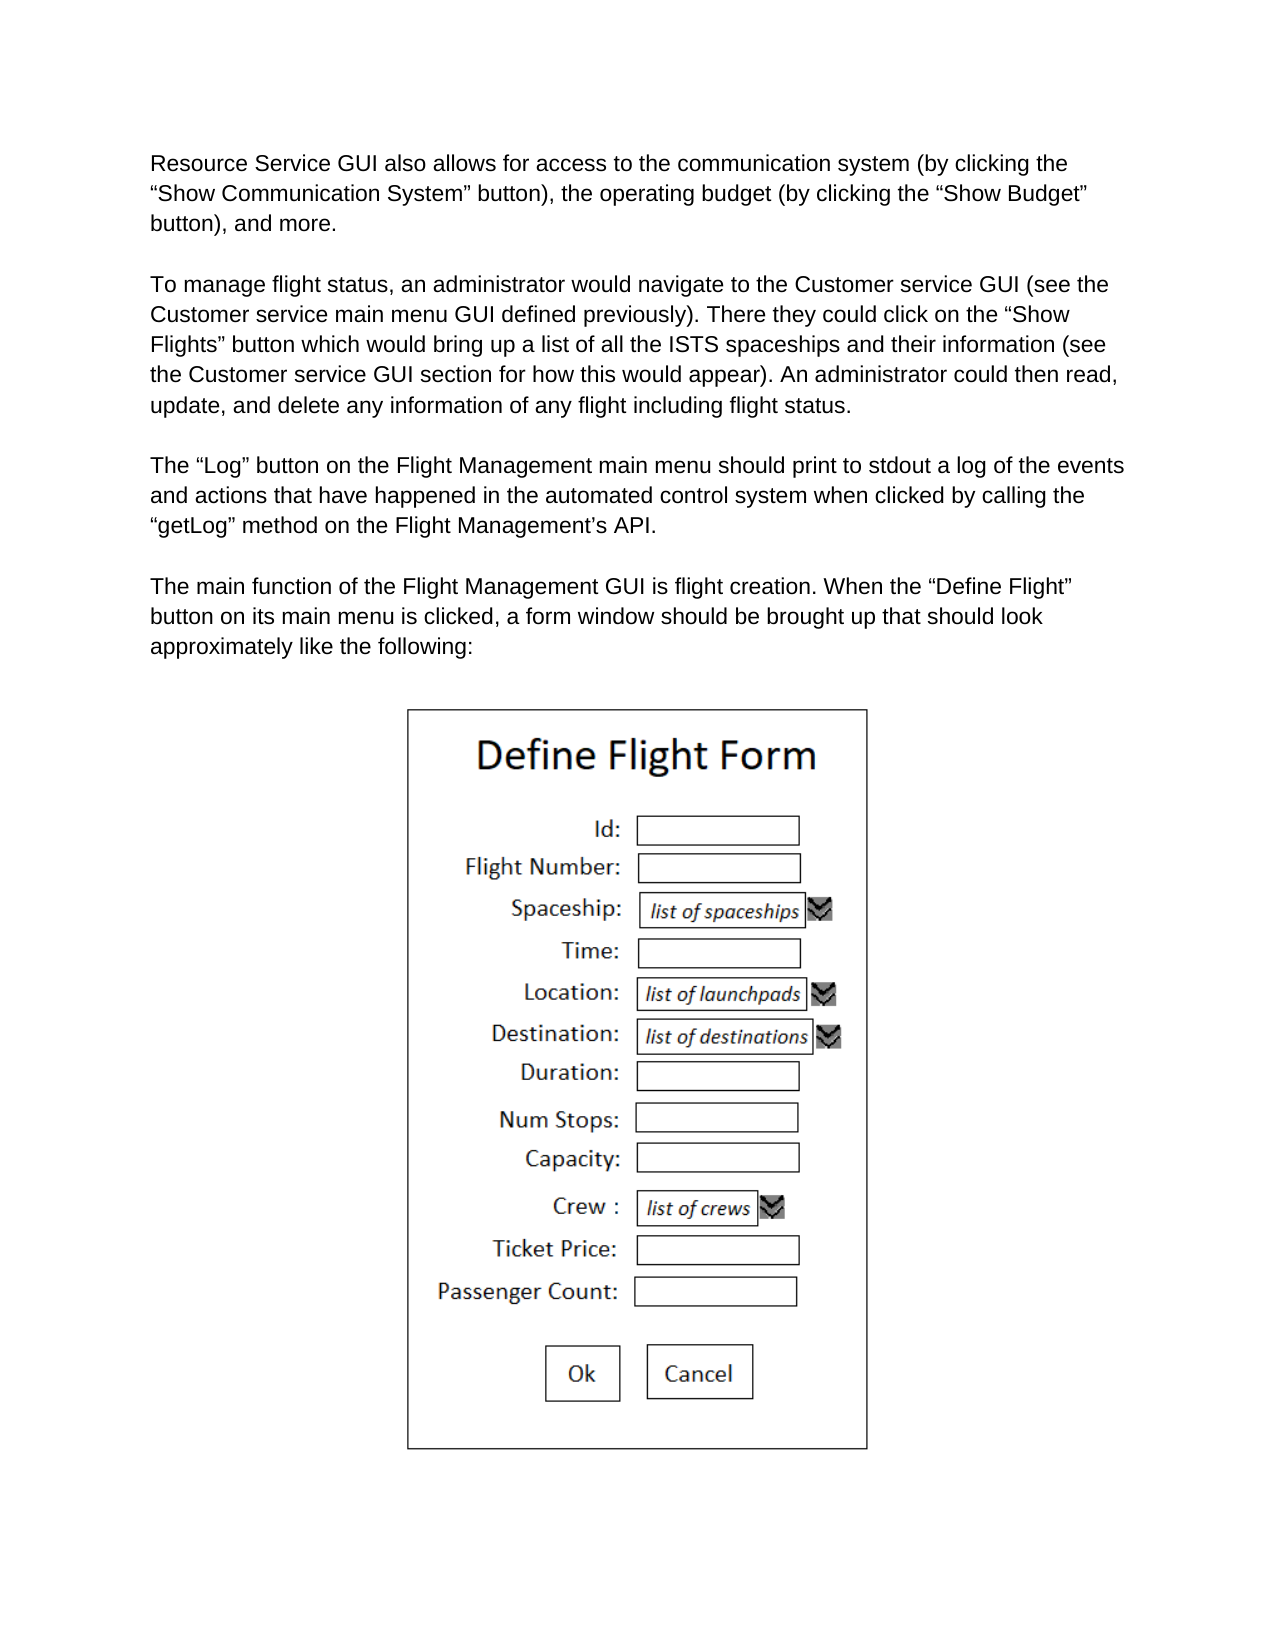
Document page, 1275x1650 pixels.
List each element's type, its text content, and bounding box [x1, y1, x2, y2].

text To manage flight status, an administrator would navigate to the Customer service GUI (see the Customer service main menu GUI defined previously). There they could click on the “Show Flights” button which would bring up a list of all the ISTS spaceships and their information (see the Customer service GUI section for how this would appear). An administrator could then read, update, and delete any information of any flight including flight status. [150, 271, 1125, 418]
text The main function of the Flight Management GUI is flight creation. When the “Define Flight” button on its main menu is clicked, a form window should be brought up that should look approximately like the following: [150, 573, 1125, 660]
picture [376, 693, 899, 1467]
text The “Log” button on the Flight Management main menu should print to stdout a log of the events and actions that have happened in the automated control system when clicked by calling the “getLog” method on the Flight Management’s API. [150, 452, 1125, 539]
